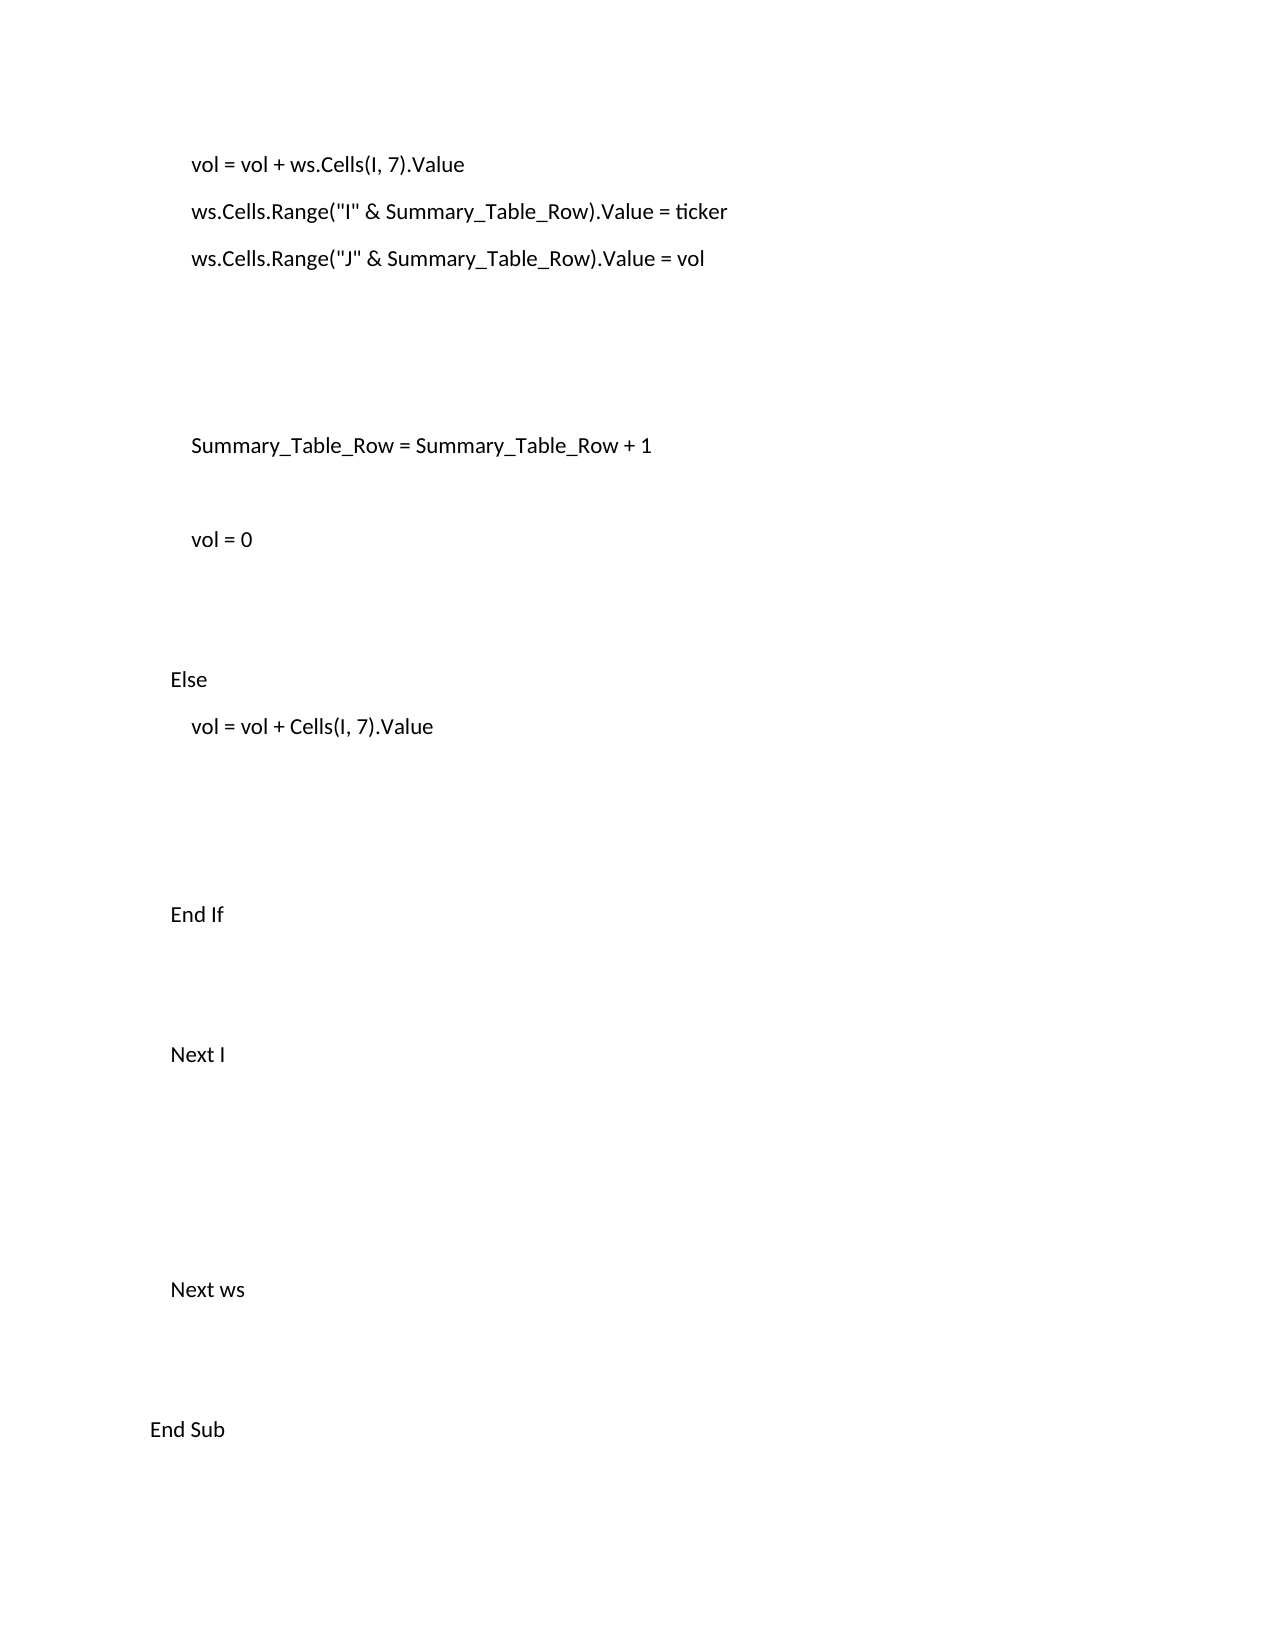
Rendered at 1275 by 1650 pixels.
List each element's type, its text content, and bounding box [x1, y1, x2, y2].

text ws.Cells.Range("J" & Summary_Table_Row).Value = vol [150, 244, 1125, 272]
text End Sub [150, 1416, 1125, 1444]
text vol = 0 [150, 525, 1125, 553]
text Next ws [150, 1275, 1125, 1303]
text vol = vol + ws.Cells(I, 7).Value [150, 150, 1125, 178]
text Summary_Table_Row = Summary_Table_Row + 1 [150, 431, 1125, 459]
text Next I [150, 1041, 1125, 1069]
text Else [150, 666, 1125, 694]
text ws.Cells.Range("I" & Summary_Table_Row).Value = ticker [150, 197, 1125, 225]
text End If [150, 900, 1125, 928]
text vol = vol + Cells(I, 7).Value [150, 712, 1125, 741]
